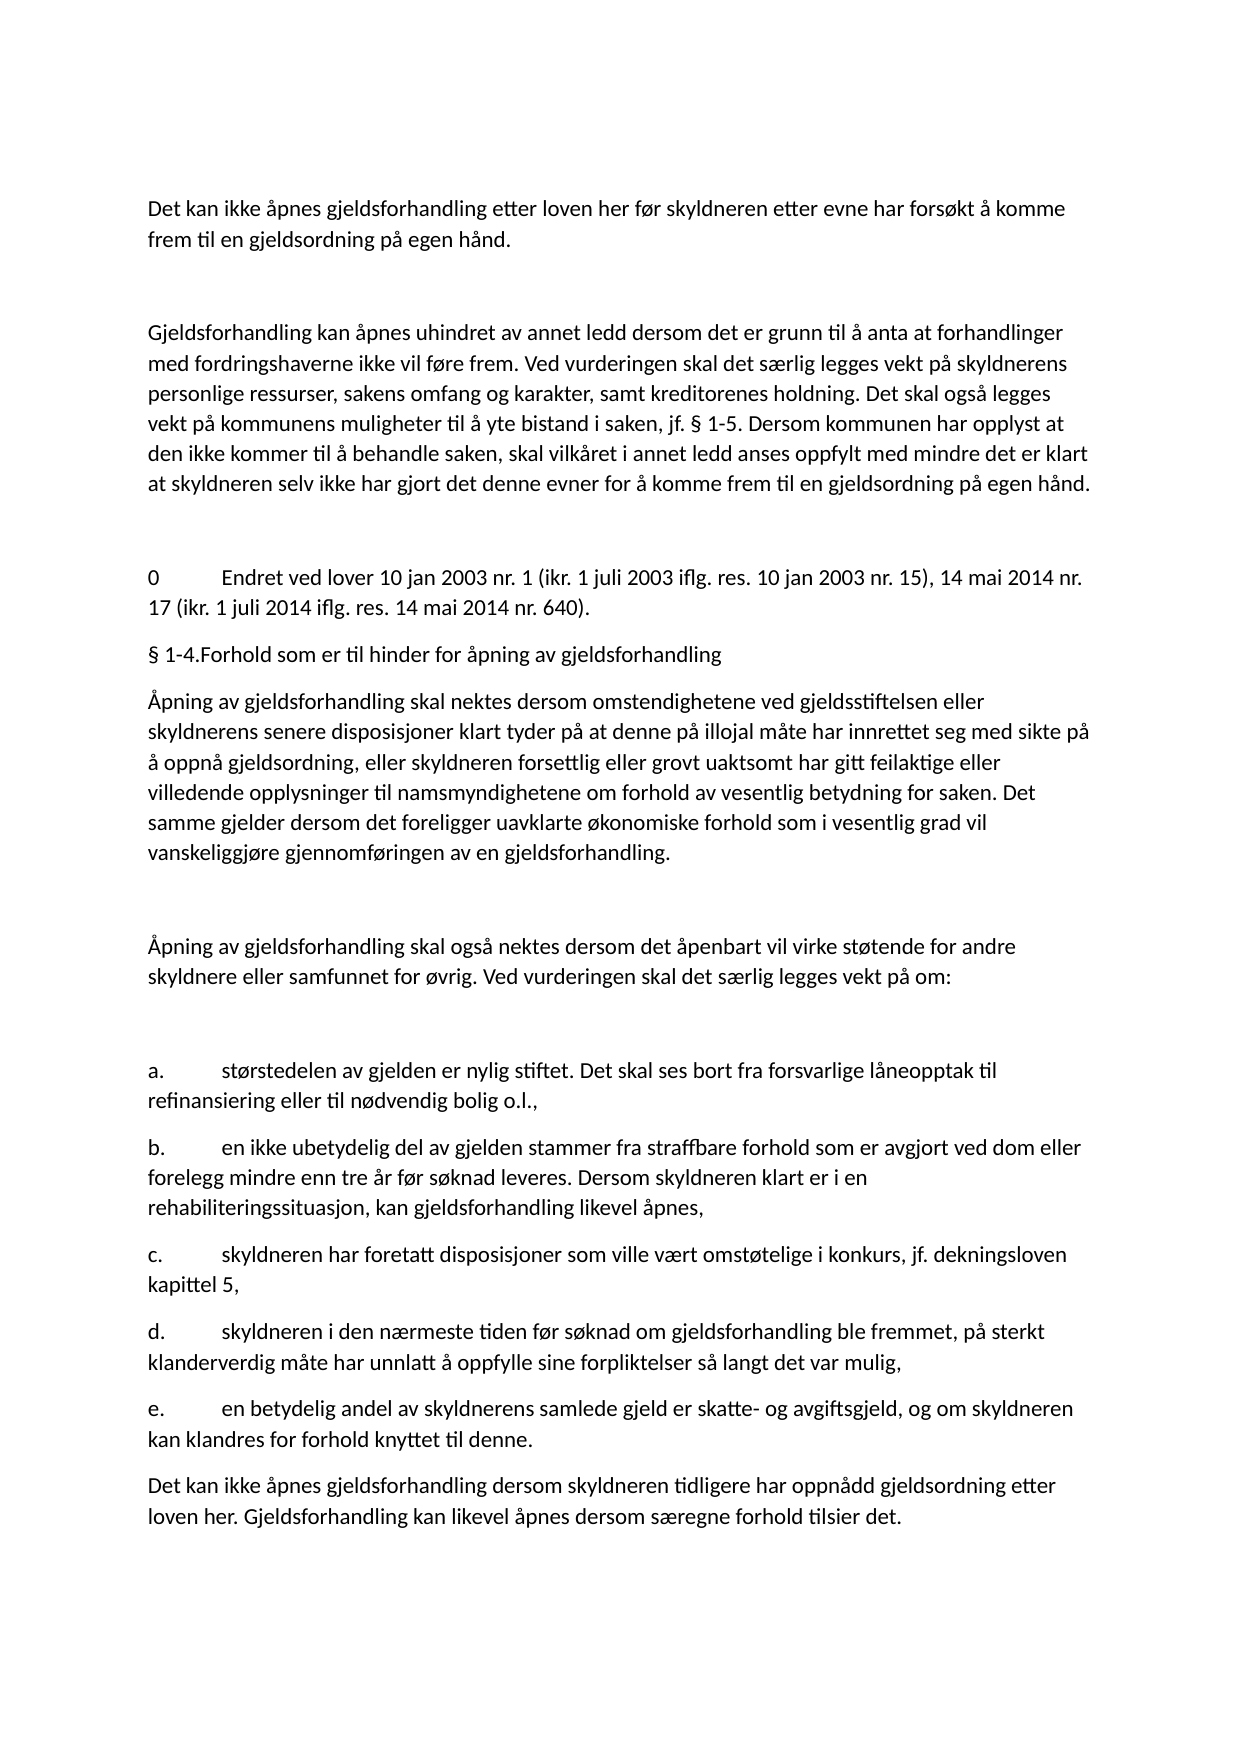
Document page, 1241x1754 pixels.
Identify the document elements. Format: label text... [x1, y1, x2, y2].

text e. en betydelig andel av skyldnerens samlede gjeld er skatte- og avgiftsgjeld, og om skyldneren kan klandres for forhold knyttet til denne. [148, 1394, 1093, 1453]
text 0 Endret ved lover 10 jan 2003 nr. 1 (ikr. 1 juli 2003 iflg. res. 10 jan 2003 nr. 15), 14 mai 2014 nr. 17 (ikr. 1 juli 2014 iflg. res. 14 mai 2014 nr. 640). [148, 563, 1093, 621]
text c. skyldneren har foretatt disposisjoner som ville vært omstøtelige i konkurs, jf. dekningsloven kapittel 5, [148, 1240, 1093, 1298]
text a. størstedelen av gjelden er nylig stiftet. Det skal ses bort fra forsvarlige låneopptak til refinansiering eller til nødvendig bolig o.l., [148, 1056, 1093, 1114]
text Åpning av gjeldsforhandling skal nektes dersom omstendighetene ved gjeldsstiftelsen eller skyldnerens senere disposisjoner klart tyder på at denne på illojal måte har innrettet seg med sikte på å oppnå gjeldsordning, eller skyldneren forsettlig eller grovt uaktsomt har gitt feilaktige eller villedende opplysninger til namsmyndighetene om forhold av vesentlig betydning for saken. Det samme gjelder dersom det foreligger uavklarte økonomiske forhold som i vesentlig grad vil vanskeliggjøre gjennomføringen av en gjeldsforhandling. [148, 687, 1093, 866]
text b. en ikke ubetydelig del av gjelden stammer fra straffbare forhold som er avgjort ved dom eller forelegg mindre enn tre år før søknad leveres. Dersom skyldneren klart er i en rehabiliteringssituasjon, kan gjeldsforhandling likevel åpnes, [148, 1133, 1093, 1221]
text Det kan ikke åpnes gjeldsforhandling dersom skyldneren tidligere har oppnådd gjeldsordning etter loven her. Gjeldsforhandling kan likevel åpnes dersom særegne forhold tilsier det. [148, 1472, 1093, 1530]
text Åpning av gjeldsforhandling skal også nektes dersom det åpenbart vil virke støtende for andre skyldnere eller samfunnet for øvrig. Ved vurderingen skal det særlig legges vekt på om: [148, 932, 1093, 990]
text Det kan ikke åpnes gjeldsforhandling etter loven her før skyldneren etter evne har forsøkt å komme frem til en gjeldsordning på egen hånd. [148, 194, 1093, 253]
text § 1-4.Forhold som er til hinder for åpning av gjeldsforhandling [148, 640, 1093, 668]
text Gjeldsforhandling kan åpnes uhindret av annet ledd dersom det er grunn til å anta at forhandlinger med fordringshaverne ikke vil føre frem. Ved vurderingen skal det særlig legges vekt på skyldnerens personlige ressurser, sakens omfang og karakter, samt kreditorenes holdning. Det skal også legges vekt på kommunens muligheter til å yte bistand i saken, jf. § 1-5. Dersom kommunen har opplyst at den ikke kommer til å behandle saken, skal vilkåret i annet ledd anses oppfylt med mindre det er klart at skyldneren selv ikke har gjort det denne evner for å komme frem til en gjeldsordning på egen hånd. [148, 318, 1093, 497]
text d. skyldneren i den nærmeste tiden før søknad om gjeldsforhandling ble fremmet, på sterkt klanderverdig måte har unnlatt å oppfylle sine forpliktelser så langt det var mulig, [148, 1317, 1093, 1376]
